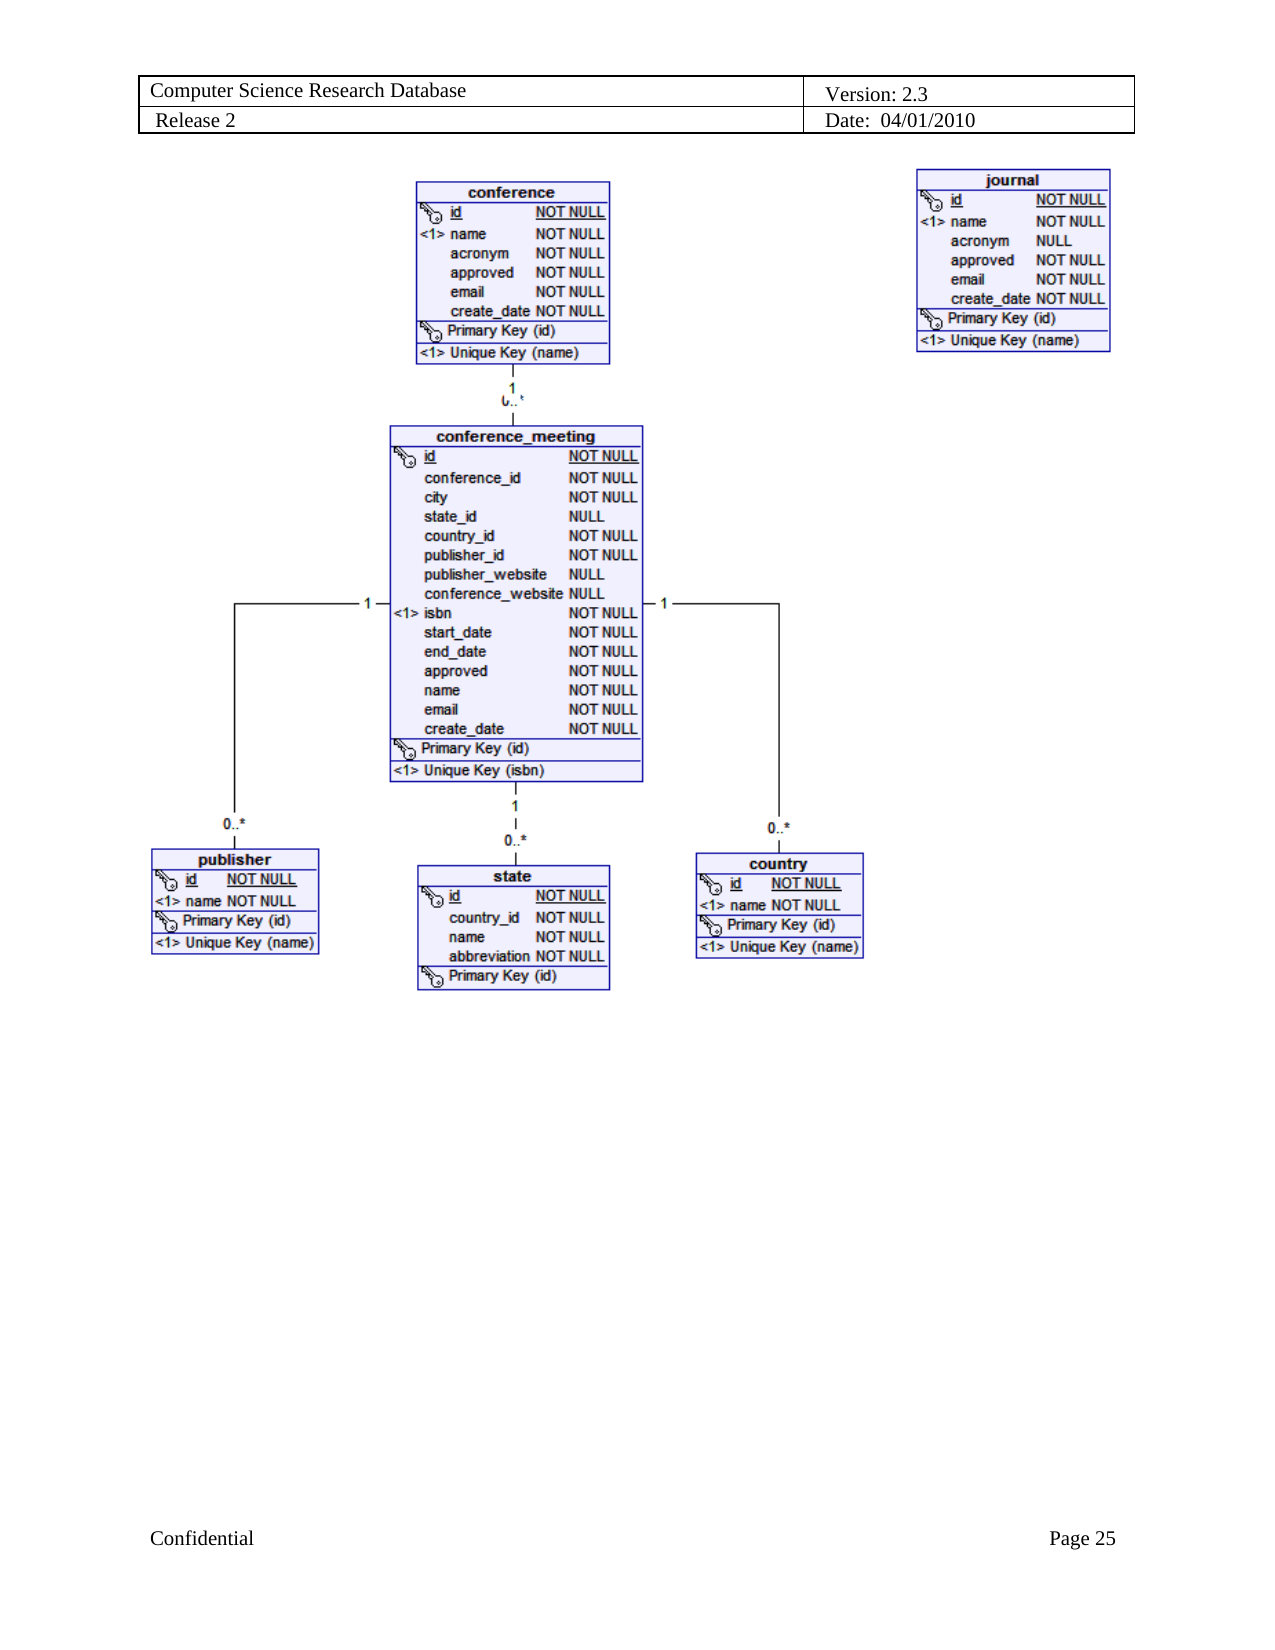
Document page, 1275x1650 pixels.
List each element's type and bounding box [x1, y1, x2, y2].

picture [150, 158, 1125, 1003]
